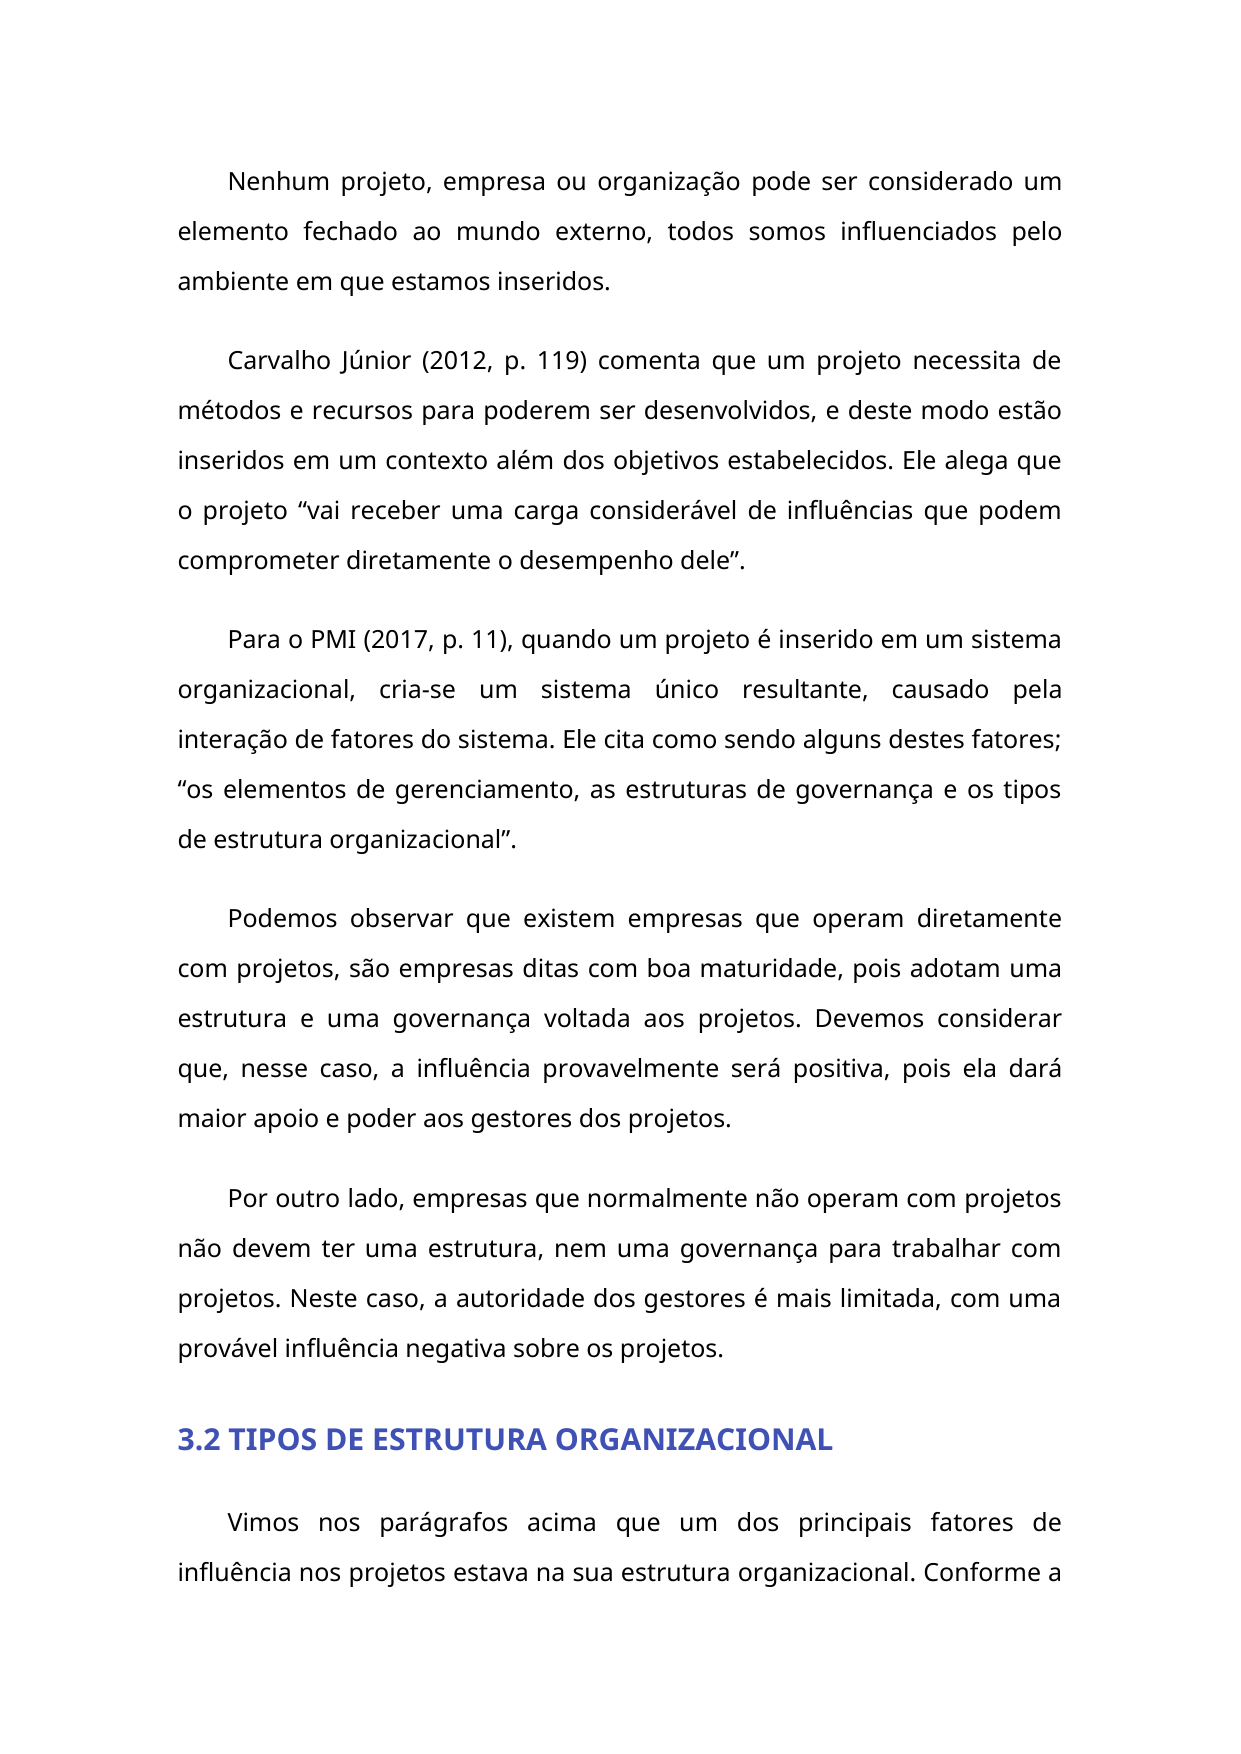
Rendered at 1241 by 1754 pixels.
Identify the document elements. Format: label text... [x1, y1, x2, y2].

text Nenhum projeto, empresa ou organização pode ser considerado um elemento fechado ao mundo externo, todos somos influenciados pelo ambiente em que estamos inseridos. [177, 148, 1063, 298]
text Por outro lado, empresas que normalmente não operam com projetos não devem ter uma estrutura, nem uma governança para trabalhar com projetos. Neste caso, a autoridade dos gestores é mais limitada, com uma provável influência negativa sobre os projetos. [177, 1164, 1063, 1364]
text Para o PMI (2017, p. 11), quando um projeto é inserido em um sistema organizacional, cria-se um sistema único resultante, causado pela interação de fatores do sistema. Ele cita como sendo alguns destes fatores; “os elementos de gerenciamento, as estruturas de governança e os tipos de estrutura organizacional”. [177, 606, 1063, 856]
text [177, 1488, 1063, 1588]
text 3.2 TIPOS DE ESTRUTURA ORGANIZACIONAL [177, 1414, 1063, 1459]
text Carvalho Júnior (2012, p. 119) comenta que um projeto necessita de métodos e recursos para poderem ser desenvolvidos, e deste modo estão inseridos em um contexto além dos objetivos estabelecidos. Ele alega que o projeto “vai receber uma carga considerável de influências que podem comprometer diretamente o desempenho dele”. [177, 327, 1063, 577]
text Podemos observar que existem empresas que operam diretamente com projetos, são empresas ditas com boa maturidade, pois adotam uma estrutura e uma governança voltada aos projetos. Devemos considerar que, nesse caso, a influência provavelmente será positiva, pois ela dará maior apoio e poder aos gestores dos projetos. [177, 885, 1063, 1135]
